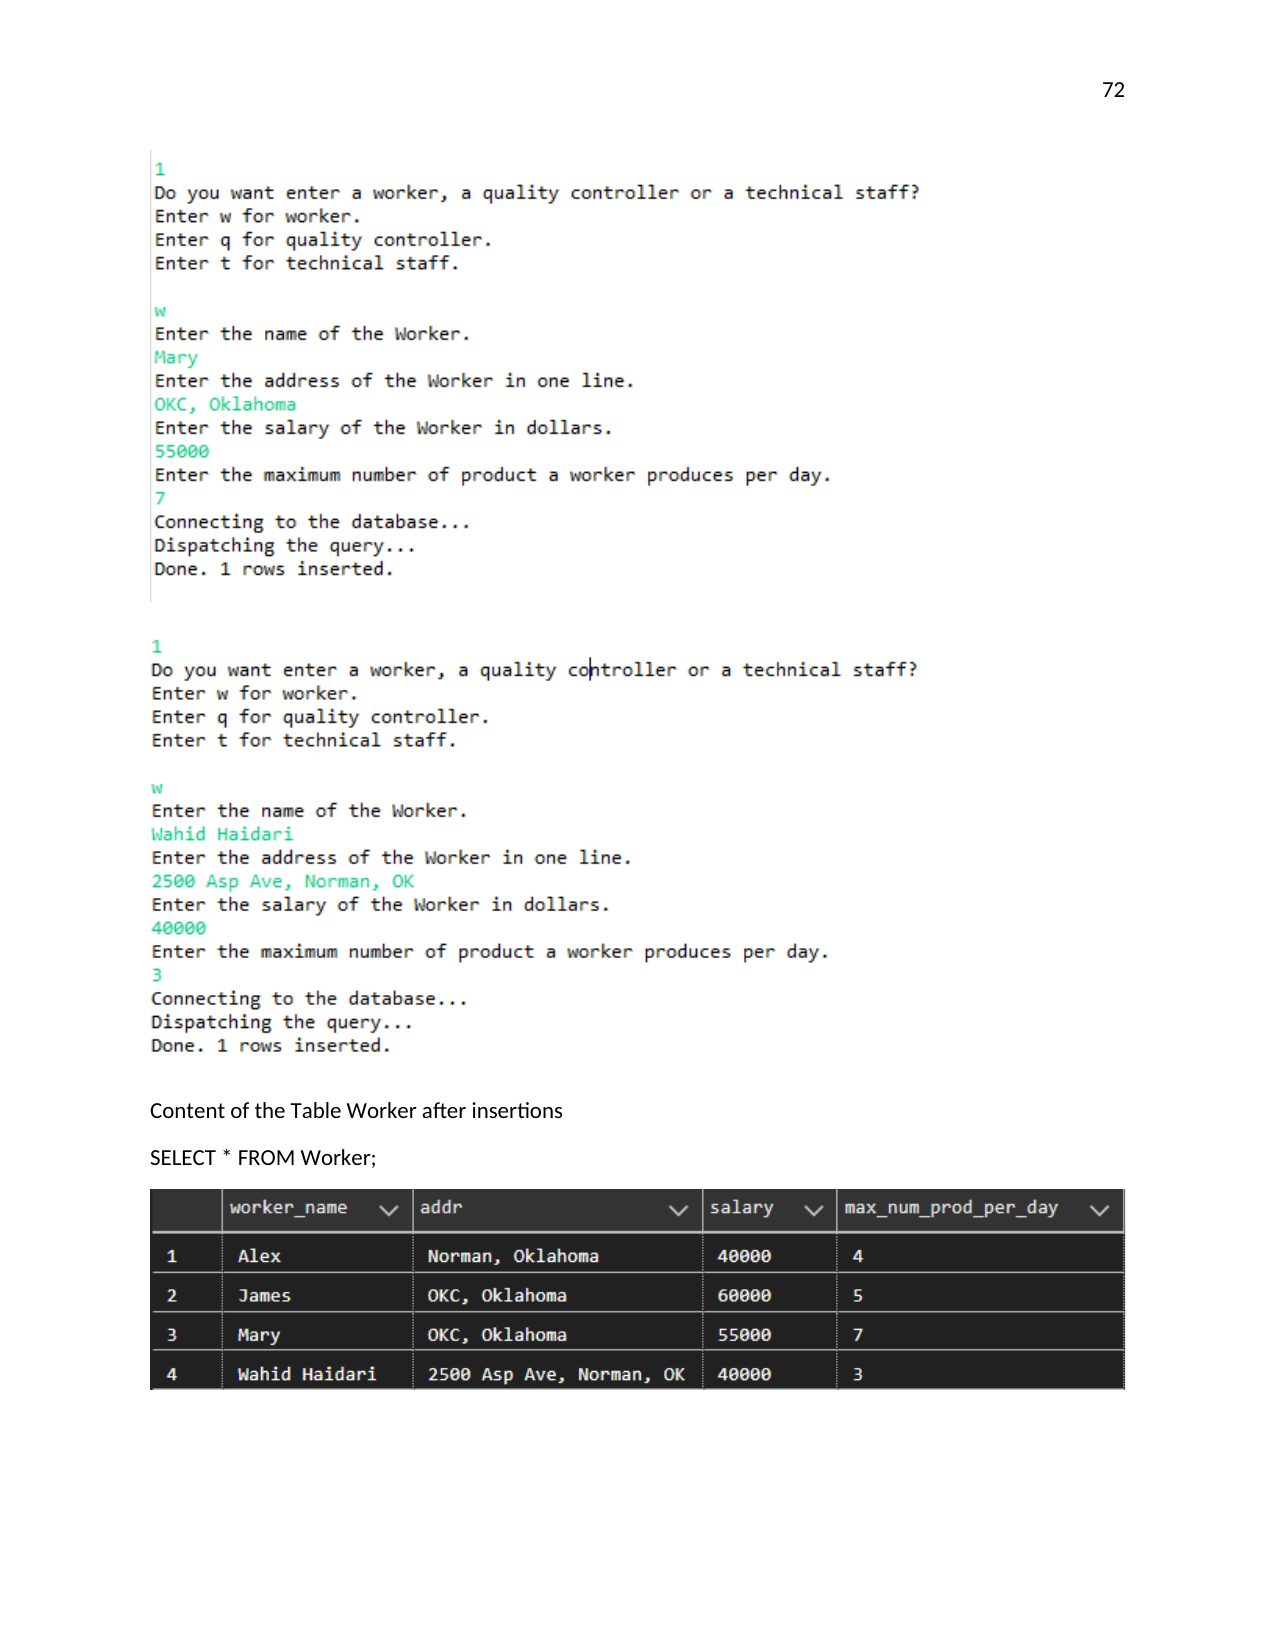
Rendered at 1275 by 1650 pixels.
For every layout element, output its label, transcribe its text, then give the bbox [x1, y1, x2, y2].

text SELECT * FROM Worker; [150, 1143, 1125, 1171]
picture [150, 620, 937, 1077]
picture [150, 150, 972, 602]
text Content of the Table Worker after insertions [150, 1096, 1125, 1124]
picture [150, 1189, 1125, 1390]
